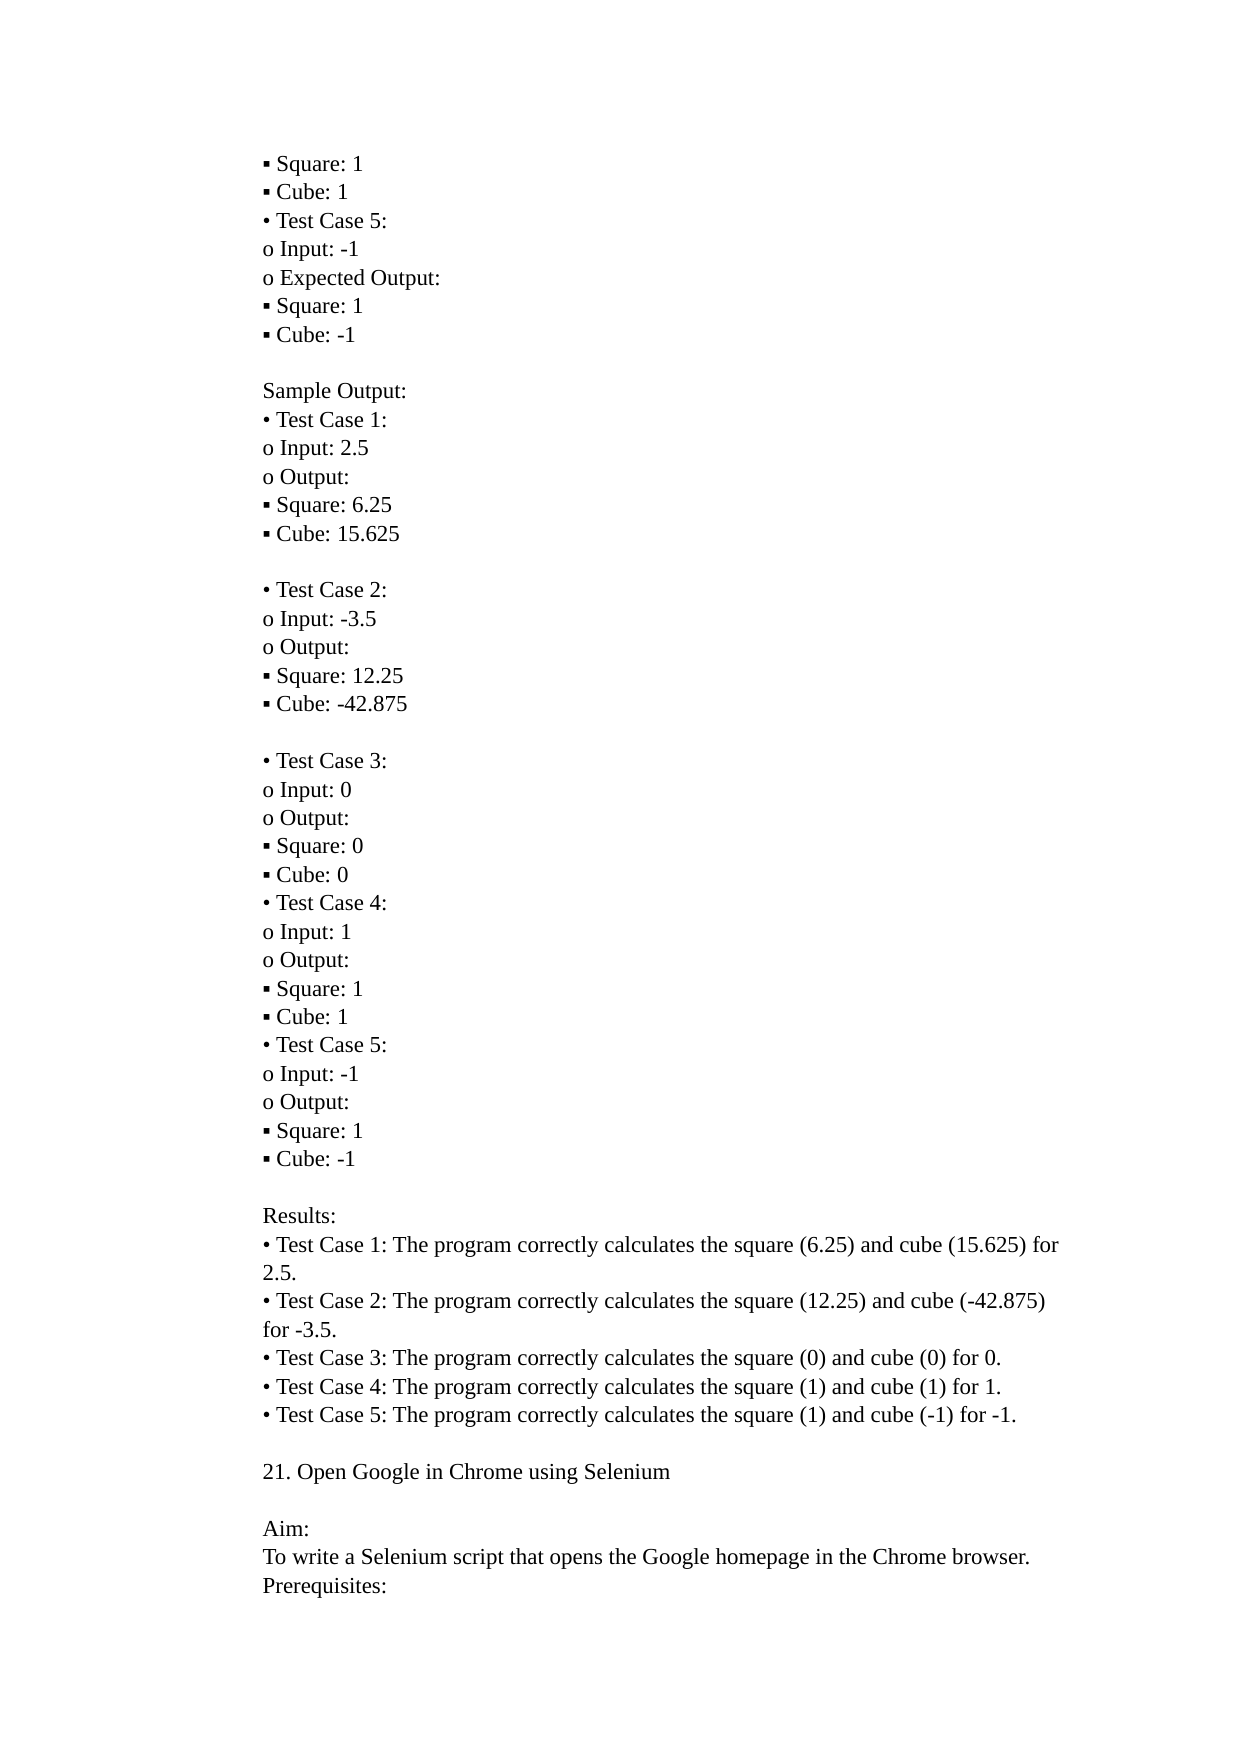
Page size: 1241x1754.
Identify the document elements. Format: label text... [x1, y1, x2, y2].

list ▪ Square: 12.25 [262, 662, 1090, 688]
list • Test Case 4: [262, 889, 1090, 916]
list ▪ Square: 6.25 [262, 491, 1090, 518]
list • Test Case 2: [262, 577, 1090, 603]
list o Input: -1 [262, 1060, 1090, 1086]
list ▪ Square: 1 [262, 975, 1090, 1001]
list 2.5. [262, 1259, 1090, 1285]
list ▪ Cube: 1 [262, 178, 1090, 205]
list ▪ Cube: -1 [262, 321, 1090, 347]
list • Test Case 2: The program correctly calculates the square (12.25) and cube (-42.875) [262, 1287, 1090, 1314]
list o Output: [262, 1088, 1090, 1115]
list • Test Case 5: [262, 207, 1090, 233]
list ▪ Square: 1 [262, 292, 1090, 318]
list o Input: -1 [262, 235, 1090, 262]
list Prerequisites: [262, 1572, 1090, 1598]
list for -3.5. [262, 1316, 1090, 1342]
list • Test Case 4: The program correctly calculates the square (1) and cube (1) for 1. [262, 1373, 1090, 1399]
list • Test Case 3: [262, 747, 1090, 773]
list o Output: [262, 463, 1090, 489]
list o Output: [262, 633, 1090, 660]
list o Output: [262, 946, 1090, 973]
list o Input: 1 [262, 918, 1090, 944]
list ▪ Square: 1 [262, 150, 1090, 176]
list • Test Case 1: [262, 406, 1090, 432]
list ▪ Cube: 15.625 [262, 520, 1090, 546]
list To write a Selenium script that opens the Google homepage in the Chrome browser. [262, 1543, 1090, 1570]
list o Output: [262, 804, 1090, 830]
list o Input: 0 [262, 776, 1090, 802]
list o Input: 2.5 [262, 434, 1090, 461]
list o Input: -3.5 [262, 605, 1090, 631]
list • Test Case 5: [262, 1032, 1090, 1058]
list Results: [262, 1202, 1090, 1228]
list ▪ Cube: -1 [262, 1145, 1090, 1172]
list Aim: [262, 1515, 1090, 1541]
list ▪ Cube: 1 [262, 1003, 1090, 1029]
list ▪ Cube: -42.875 [262, 690, 1090, 717]
list ▪ Square: 1 [262, 1117, 1090, 1143]
list • Test Case 3: The program correctly calculates the square (0) and cube (0) for 0. [262, 1344, 1090, 1371]
list o Expected Output: [262, 264, 1090, 290]
list ▪ Cube: 0 [262, 861, 1090, 887]
list • Test Case 5: The program correctly calculates the square (1) and cube (-1) for -1. [262, 1401, 1090, 1428]
list ▪ Square: 0 [262, 832, 1090, 859]
list Sample Output: [262, 377, 1090, 404]
list 21. Open Google in Chrome using Selenium [262, 1458, 1090, 1484]
list • Test Case 1: The program correctly calculates the square (6.25) and cube (15.625) for [262, 1231, 1090, 1257]
